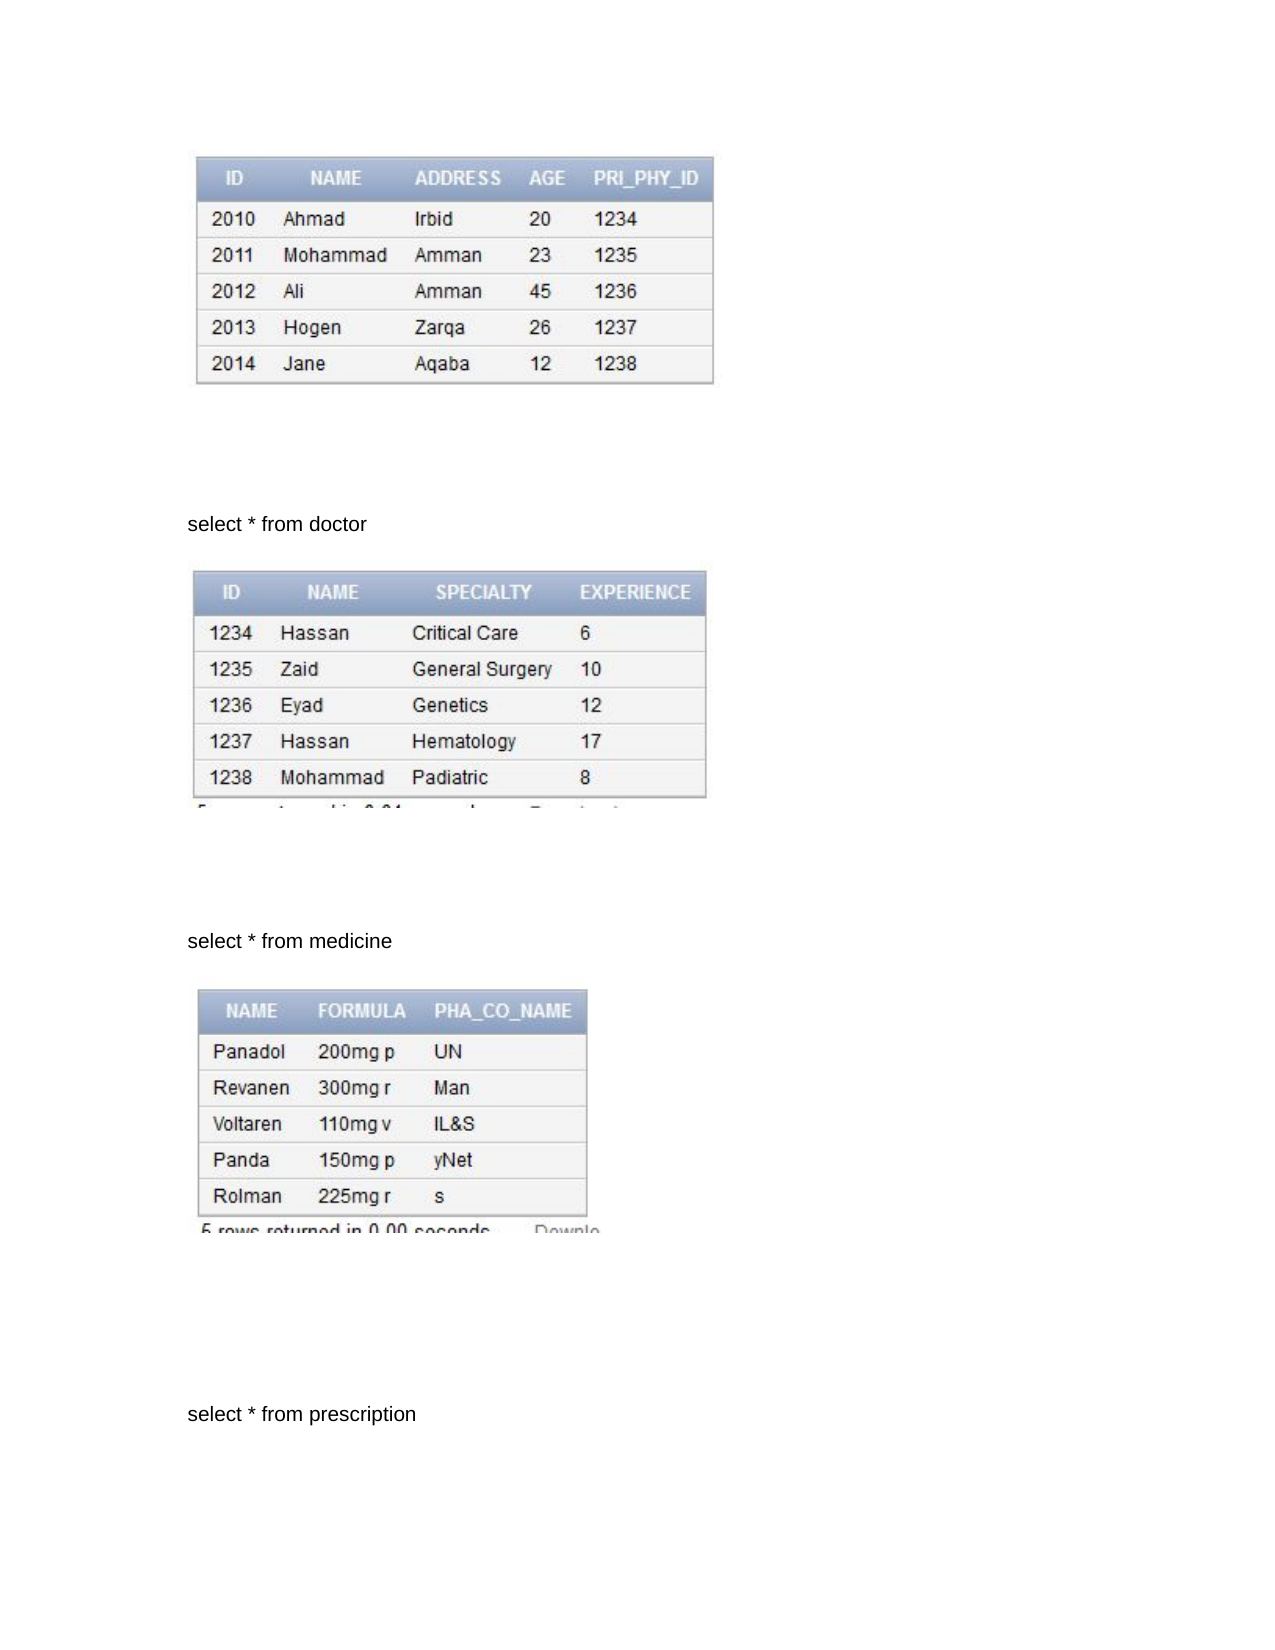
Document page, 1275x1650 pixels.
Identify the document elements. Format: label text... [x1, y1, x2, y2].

text select * from doctor [187, 512, 1087, 536]
picture [187, 560, 721, 808]
text select * from prescription [187, 1402, 1087, 1426]
picture [187, 150, 722, 391]
picture [187, 977, 602, 1233]
text select * from medicine [187, 929, 1087, 953]
